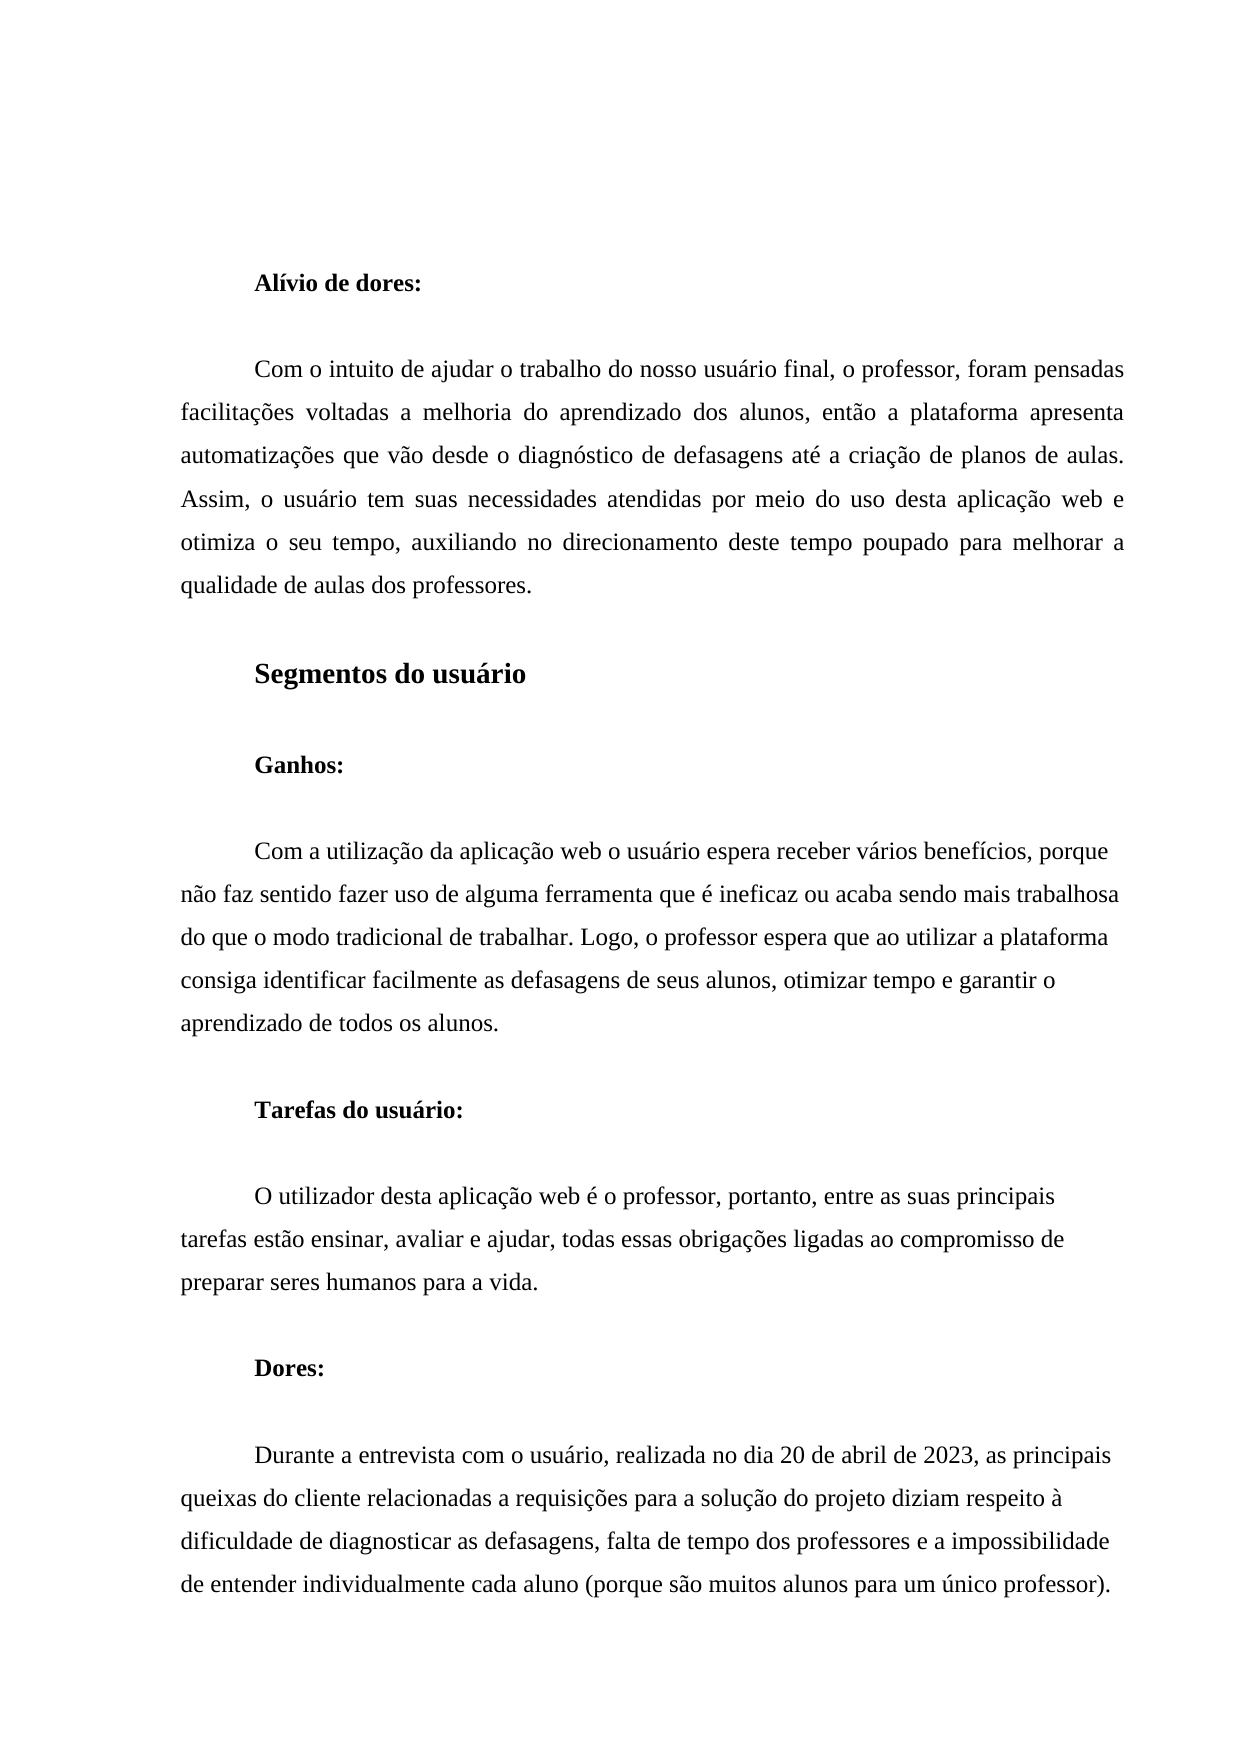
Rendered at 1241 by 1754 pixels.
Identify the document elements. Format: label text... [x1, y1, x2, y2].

text O utilizador desta aplicação web é o professor, portanto, entre as suas principais tarefas estão ensinar, avaliar e ajudar, todas essas obrigações ligadas ao compromisso de preparar seres humanos para a vida. [180, 1181, 1125, 1296]
text Dores: [180, 1353, 1125, 1382]
text Alívio de dores: [180, 268, 1125, 297]
text Segmentos do usuário [180, 656, 1125, 690]
text Tarefas do usuário: [180, 1095, 1125, 1123]
text Com a utilização da aplicação web o usuário espera receber vários benefícios, porque não faz sentido fazer uso de alguma ferramenta que é ineficaz ou acaba sendo mais trabalhosa do que o modo tradicional de trabalhar. Logo, o professor espera que ao utilizar a plataforma consiga identificar facilmente as defasagens de seus alunos, otimizar tempo e garantir o aprendizado de todos os alunos. [180, 836, 1125, 1037]
text Ganhos: [180, 750, 1125, 778]
text Com o intuito de ajudar o trabalho do nosso usuário final, o professor, foram pensadas facilitações voltadas a melhoria do aprendizado dos alunos, então a plataforma apresenta automatizações que vão desde o diagnóstico de defasagens até a criação de planos de aulas. Assim, o usuário tem suas necessidades atendidas por meio do uso desta aplicação web e otimiza o seu tempo, auxiliando no direcionamento deste tempo poupado para melhorar a qualidade de aulas dos professores. [180, 354, 1125, 599]
text Durante a entrevista com o usuário, realizada no dia 20 de abril de 2023, as principais queixas do cliente relacionadas a requisições para a solução do projeto diziam respeito à dificuldade de diagnosticar as defasagens, falta de tempo dos professores e a impossibilidade de entender individualmente cada aluno (porque são muitos alunos para um único professor). [180, 1440, 1125, 1598]
